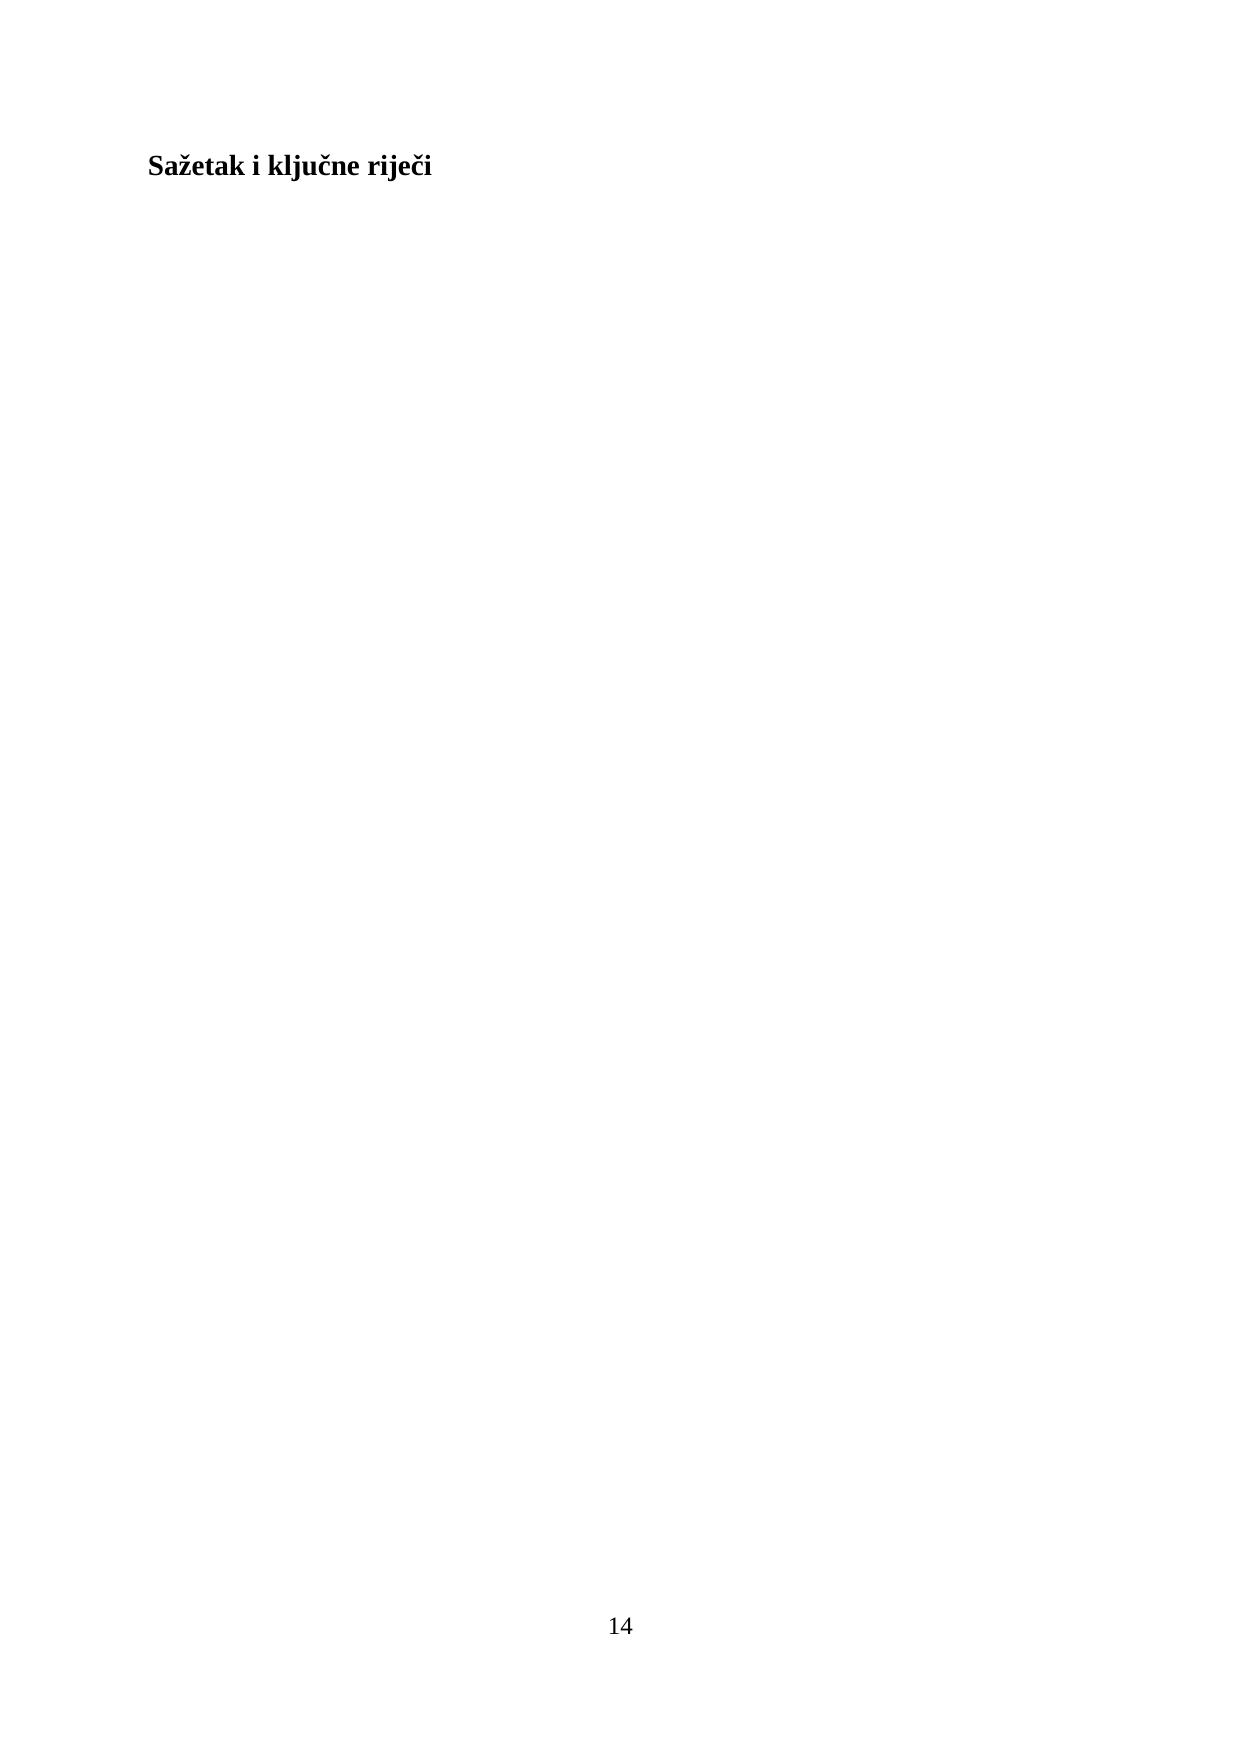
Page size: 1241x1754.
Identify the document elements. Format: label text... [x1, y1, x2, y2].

subtitle Sažetak i ključne riječi [148, 148, 1092, 181]
